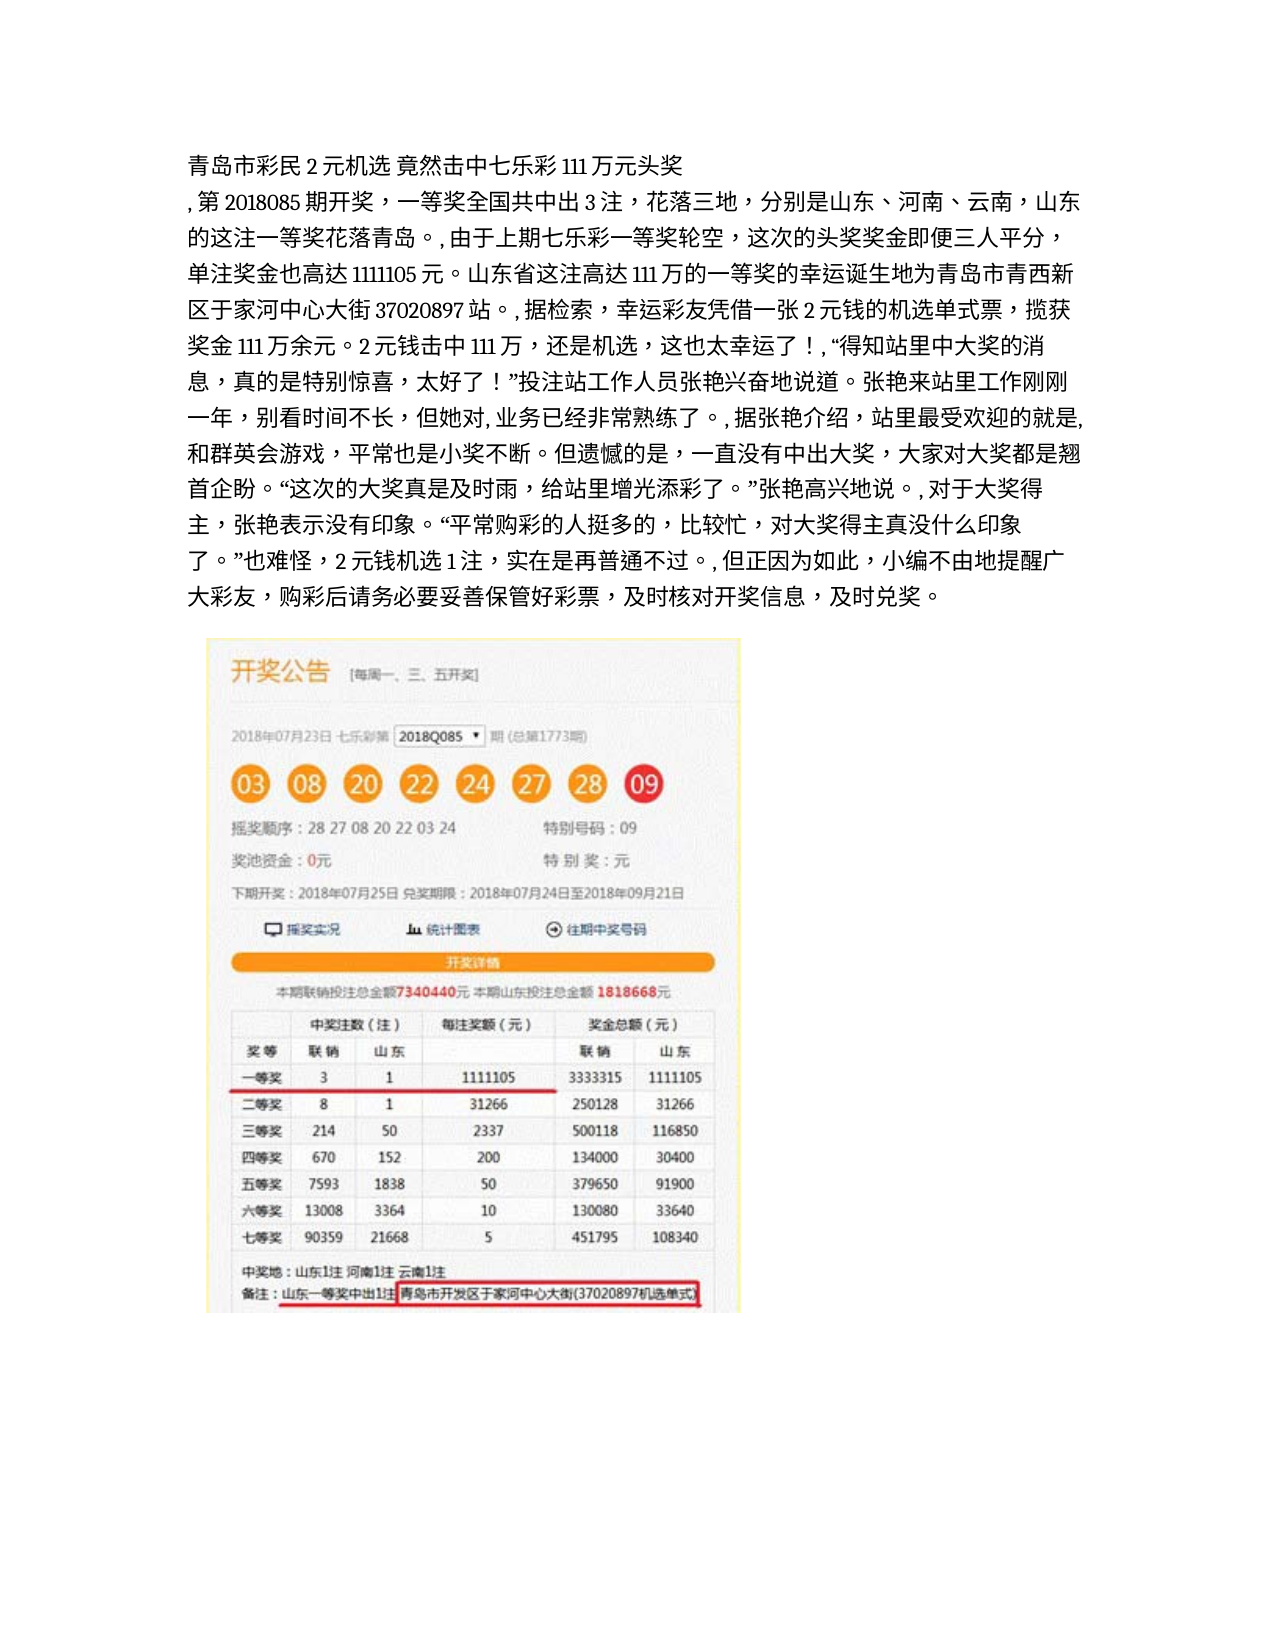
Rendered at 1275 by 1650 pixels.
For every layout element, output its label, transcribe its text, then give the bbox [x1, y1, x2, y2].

picture [206, 638, 741, 1313]
text 青岛市彩民2元机选 竟然击中七乐彩111万元头奖 , 第2018085期开奖，一等奖全国共中出3注，花落三地，分别是山东、河南、云南，山东的这注一等奖花落青岛。, 由于上期七乐彩一等奖轮空，这次的头奖奖金即便三人平分，单注奖金也高达1111105元。山东省这注高达111万的一等奖的幸运诞生地为青岛市青西新区于家河中心大街37020897站。, 据检索，幸运彩友凭借一张2元钱的机选单式票，揽获奖金111万余元。2元钱击中111万，还是机选，这也太幸运了！, “得知站里中大奖的消息，真的是特别惊喜，太好了！”投注站工作人员张艳兴奋地说道。张艳来站里工作刚刚一年，别看时间不长，但她对, 业务已经非常熟练了。, 据张艳介绍，站里最受欢迎的就是, 和群英会游戏，平常也是小奖不断。但遗憾的是，一直没有中出大奖，大家对大奖都是翘首企盼。“这次的大奖真是及时雨，给站里增光添彩了。”张艳高兴地说。, 对于大奖得主，张艳表示没有印象。“平常购彩的人挺多的，比较忙，对大奖得主真没什么印象了。”也难怪，2元钱机选1注，实在是再普通不过。, 但正因为如此，小编不由地提醒广大彩友，购彩后请务必要妥善保管好彩票，及时核对开奖信息，及时兑奖。 [187, 150, 1087, 612]
